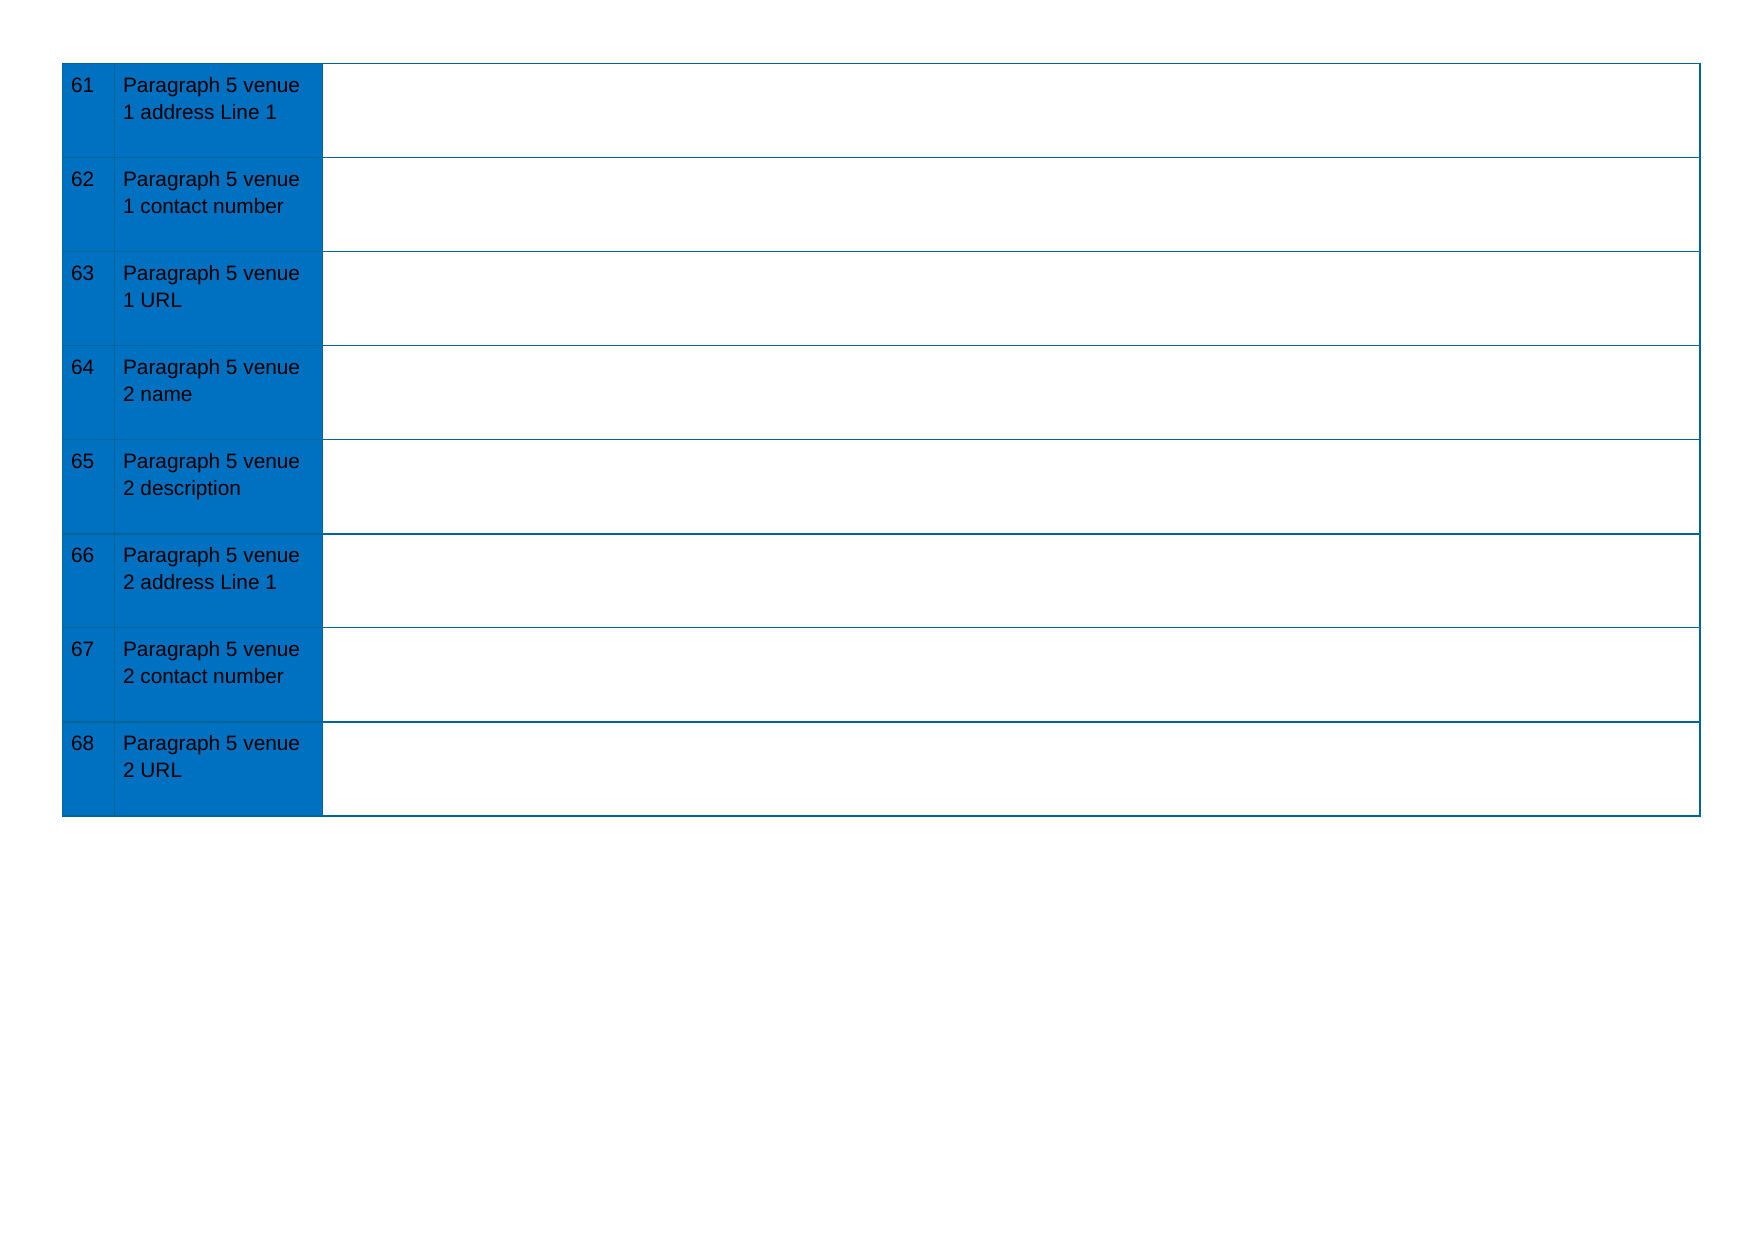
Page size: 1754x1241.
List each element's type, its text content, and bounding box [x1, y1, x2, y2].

table_cell Paragraph 5 venue 2 contact number [115, 628, 322, 721]
table_cell Paragraph 5 venue 1 address Line 1 [115, 64, 322, 157]
table_cell 67 [63, 628, 114, 721]
table_cell [323, 628, 1699, 721]
table_cell Paragraph 5 venue 2 description [115, 440, 322, 533]
table_cell [323, 723, 1699, 815]
table_cell 62 [63, 158, 114, 251]
table_cell [323, 440, 1699, 533]
table_cell [323, 252, 1699, 345]
table_cell [323, 535, 1699, 627]
table_cell 61 [63, 64, 114, 157]
table_cell 63 [63, 252, 114, 345]
table_cell Paragraph 5 venue 2 name [115, 346, 322, 439]
table_cell Paragraph 5 venue 1 contact number [115, 158, 322, 251]
table_cell [323, 158, 1699, 251]
table_cell [323, 64, 1699, 157]
table_cell [323, 346, 1699, 439]
table_cell 64 [63, 346, 114, 439]
table_cell Paragraph 5 venue 2 URL [115, 723, 322, 815]
table_cell 68 [63, 723, 114, 815]
table_cell Paragraph 5 venue 1 URL [115, 252, 322, 345]
table_cell Paragraph 5 venue 2 address Line 1 [115, 535, 322, 627]
table_cell 66 [63, 535, 114, 627]
table_cell 65 [63, 440, 114, 533]
